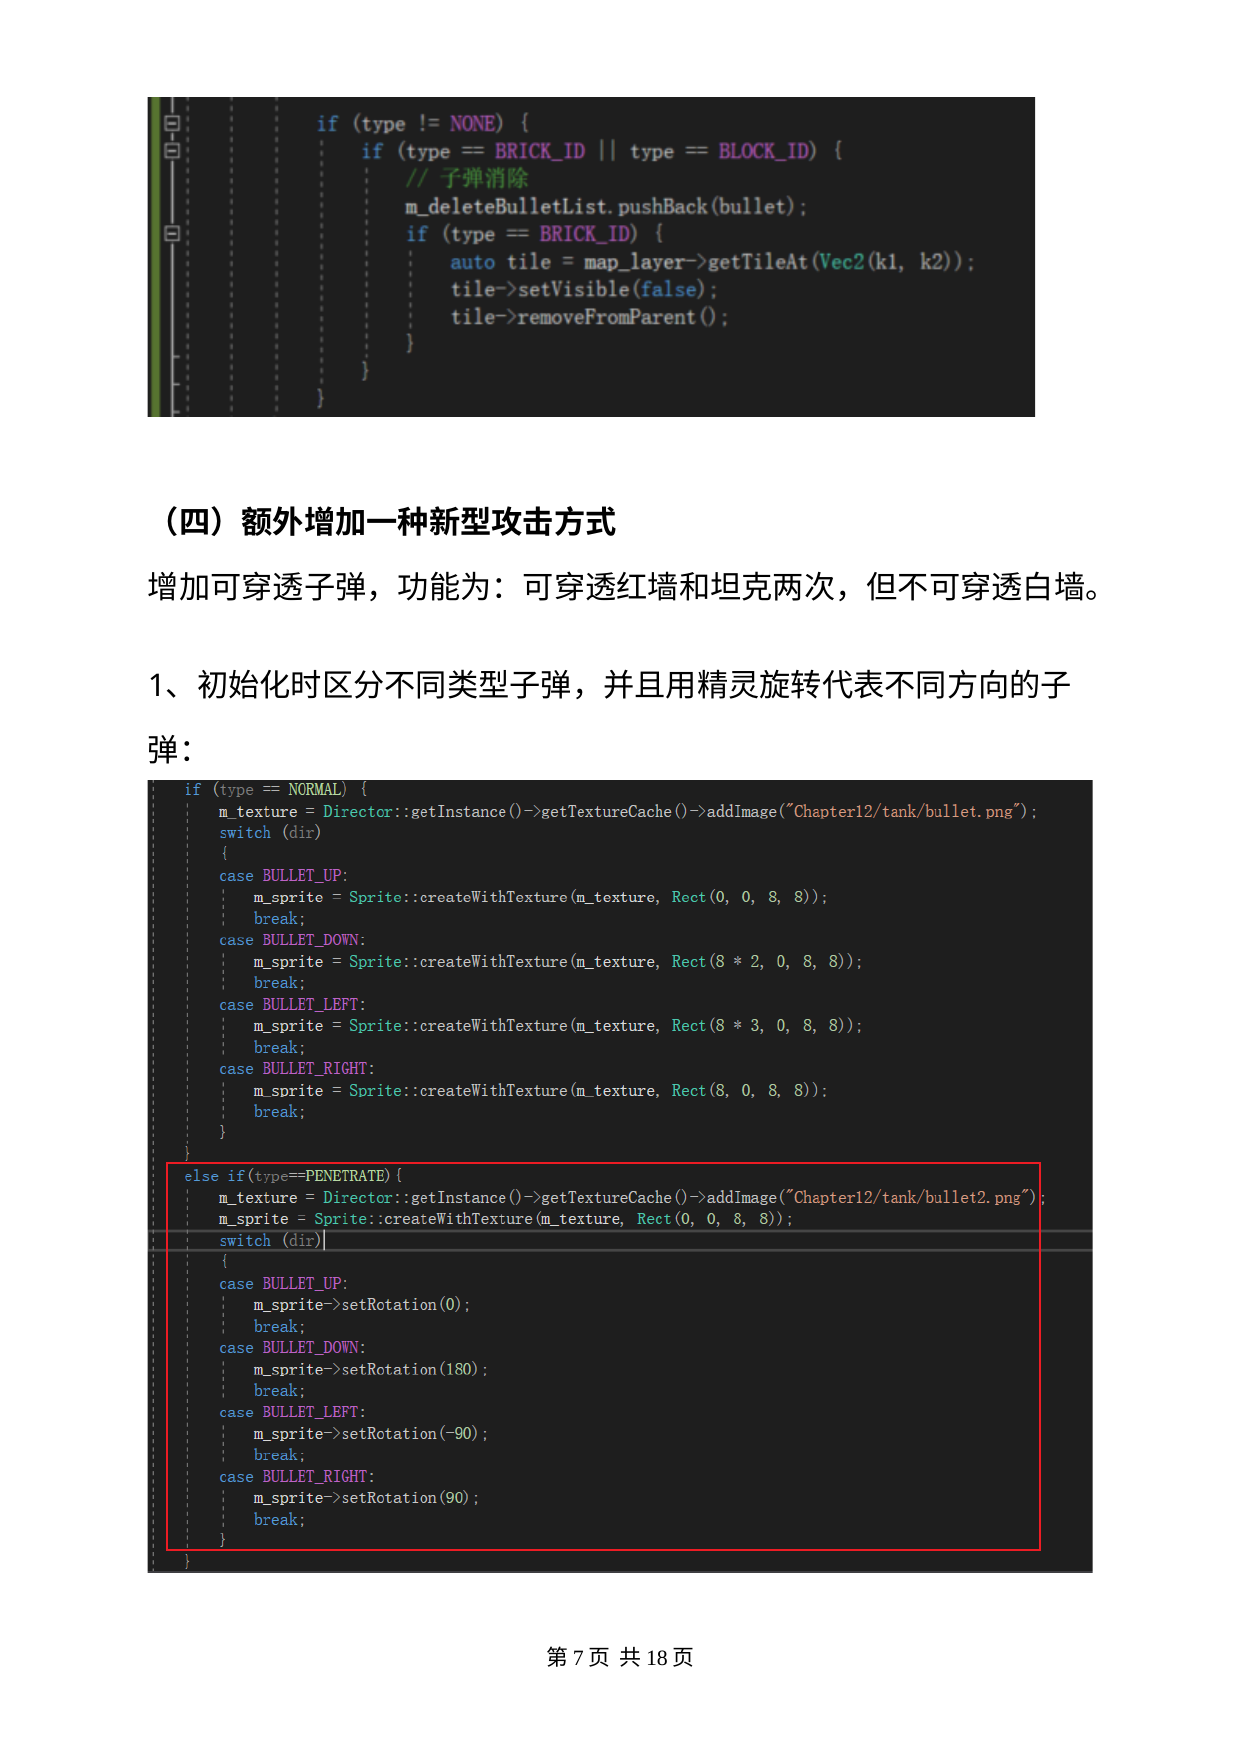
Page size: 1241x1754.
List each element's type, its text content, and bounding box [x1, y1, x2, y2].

list 额外增加一种新型攻击方式 [104, 487, 1092, 552]
picture [147, 780, 1093, 1573]
text 增加可穿透子弹，功能为：可穿透红墙和坦克两次，但不可穿透白墙。 [148, 552, 1092, 617]
picture [147, 97, 1035, 417]
text 1、初始化时区分不同类型子弹，并且用精灵旋转代表不同方向的子弹： [148, 650, 1092, 780]
